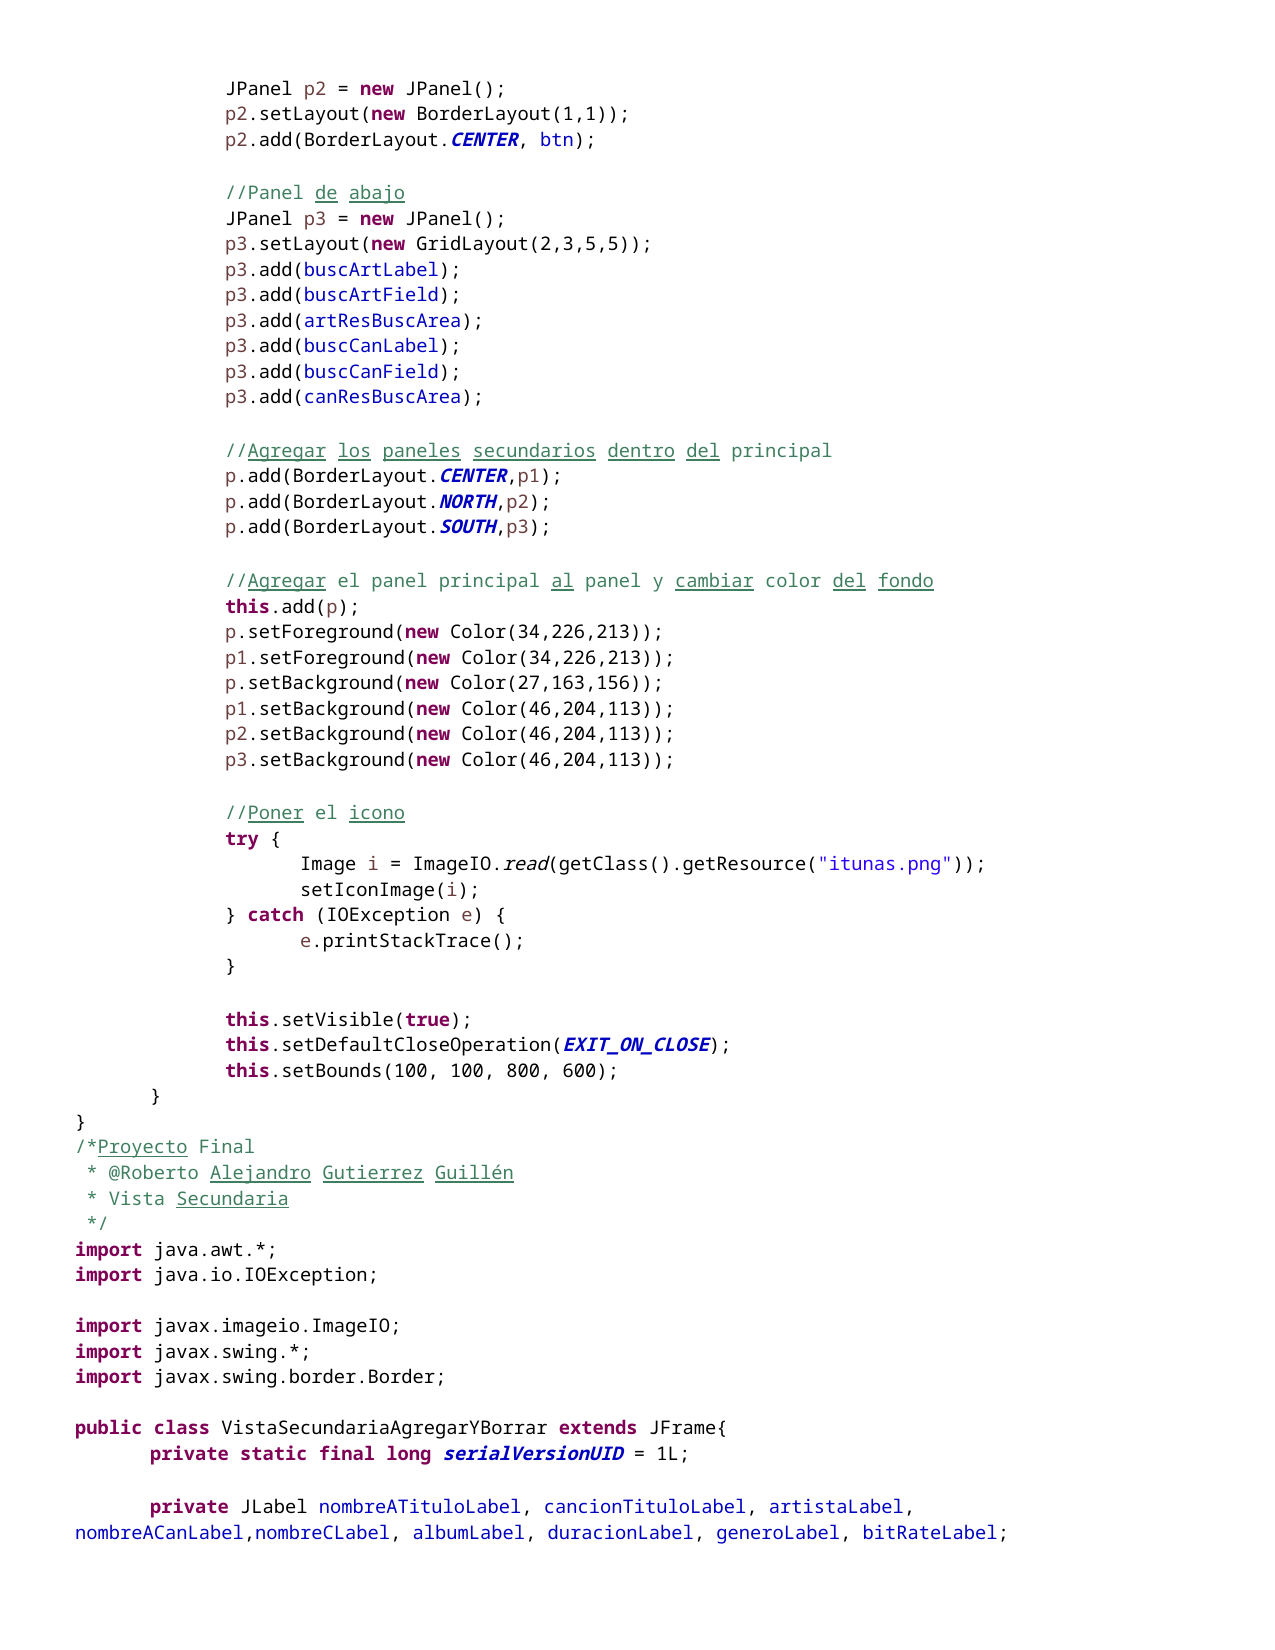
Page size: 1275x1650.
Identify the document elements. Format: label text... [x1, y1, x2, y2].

text p.setBackground(new Color(27,163,156)); [75, 669, 1200, 695]
text p2.add(BorderLayout.CENTER, btn); [75, 126, 1200, 152]
text } [75, 953, 1200, 978]
text p1.setForeground(new Color(34,226,213)); [75, 644, 1200, 669]
text import java.io.IOException; [75, 1261, 1200, 1287]
text } [75, 1108, 1200, 1134]
text this.add(p); [75, 593, 1200, 618]
text JPanel p3 = new JPanel(); [75, 205, 1200, 231]
text import java.awt.*; [75, 1236, 1200, 1261]
text this.setDefaultCloseOperation(EXIT_ON_CLOSE); [75, 1032, 1200, 1057]
text JPanel p2 = new JPanel(); [75, 75, 1200, 101]
text p.add(BorderLayout.SOUTH,p3); [75, 514, 1200, 539]
text p1.setBackground(new Color(46,204,113)); [75, 695, 1200, 721]
text public class VistaSecundariaAgregarYBorrar extends JFrame{ [75, 1414, 1200, 1440]
text */ [75, 1210, 1200, 1236]
text * @Roberto Alejandro Gutierrez Guillén [75, 1159, 1200, 1185]
text p3.add(buscCanField); [75, 358, 1200, 384]
text p3.add(artResBuscArea); [75, 307, 1200, 333]
text p.add(BorderLayout.NORTH,p2); [75, 488, 1200, 514]
text p3.add(buscArtLabel); [75, 256, 1200, 282]
text private static final long serialVersionUID = 1L; [75, 1440, 1200, 1466]
text //Panel de abajo [75, 179, 1200, 205]
text p2.setLayout(new BorderLayout(1,1)); [75, 101, 1200, 126]
text p2.setBackground(new Color(46,204,113)); [75, 721, 1200, 746]
text p3.add(buscArtField); [75, 282, 1200, 307]
text e.printStackTrace(); [75, 927, 1200, 953]
text p3.add(buscCanLabel); [75, 333, 1200, 358]
text /*Proyecto Final [75, 1134, 1200, 1159]
text setIconImage(i); [75, 876, 1200, 902]
text } catch (IOException e) { [75, 902, 1200, 927]
text p.setForeground(new Color(34,226,213)); [75, 618, 1200, 644]
text * Vista Secundaria [75, 1185, 1200, 1210]
text this.setBounds(100, 100, 800, 600); [75, 1057, 1200, 1083]
text p.add(BorderLayout.CENTER,p1); [75, 463, 1200, 488]
text p3.add(canResBuscArea); [75, 384, 1200, 409]
text Image i = ImageIO.read(getClass().getResource("itunas.png")); [75, 851, 1200, 876]
text import javax.swing.*; [75, 1338, 1200, 1363]
text import javax.swing.border.Border; [75, 1363, 1200, 1389]
text //Poner el icono [75, 799, 1200, 825]
text p3.setLayout(new GridLayout(2,3,5,5)); [75, 231, 1200, 256]
text p3.setBackground(new Color(46,204,113)); [75, 746, 1200, 772]
text //Agregar los paneles secundarios dentro del principal [75, 437, 1200, 463]
text try { [75, 825, 1200, 851]
text } [75, 1083, 1200, 1108]
text private JLabel nombreATituloLabel, cancionTituloLabel, artistaLabel, nombreACanLabel,nombreCLabel, albumLabel, duracionLabel, generoLabel, bitRateLabel; [75, 1494, 1200, 1545]
text this.setVisible(true); [75, 1006, 1200, 1032]
text import javax.imageio.ImageIO; [75, 1312, 1200, 1338]
text //Agregar el panel principal al panel y cambiar color del fondo [75, 567, 1200, 593]
